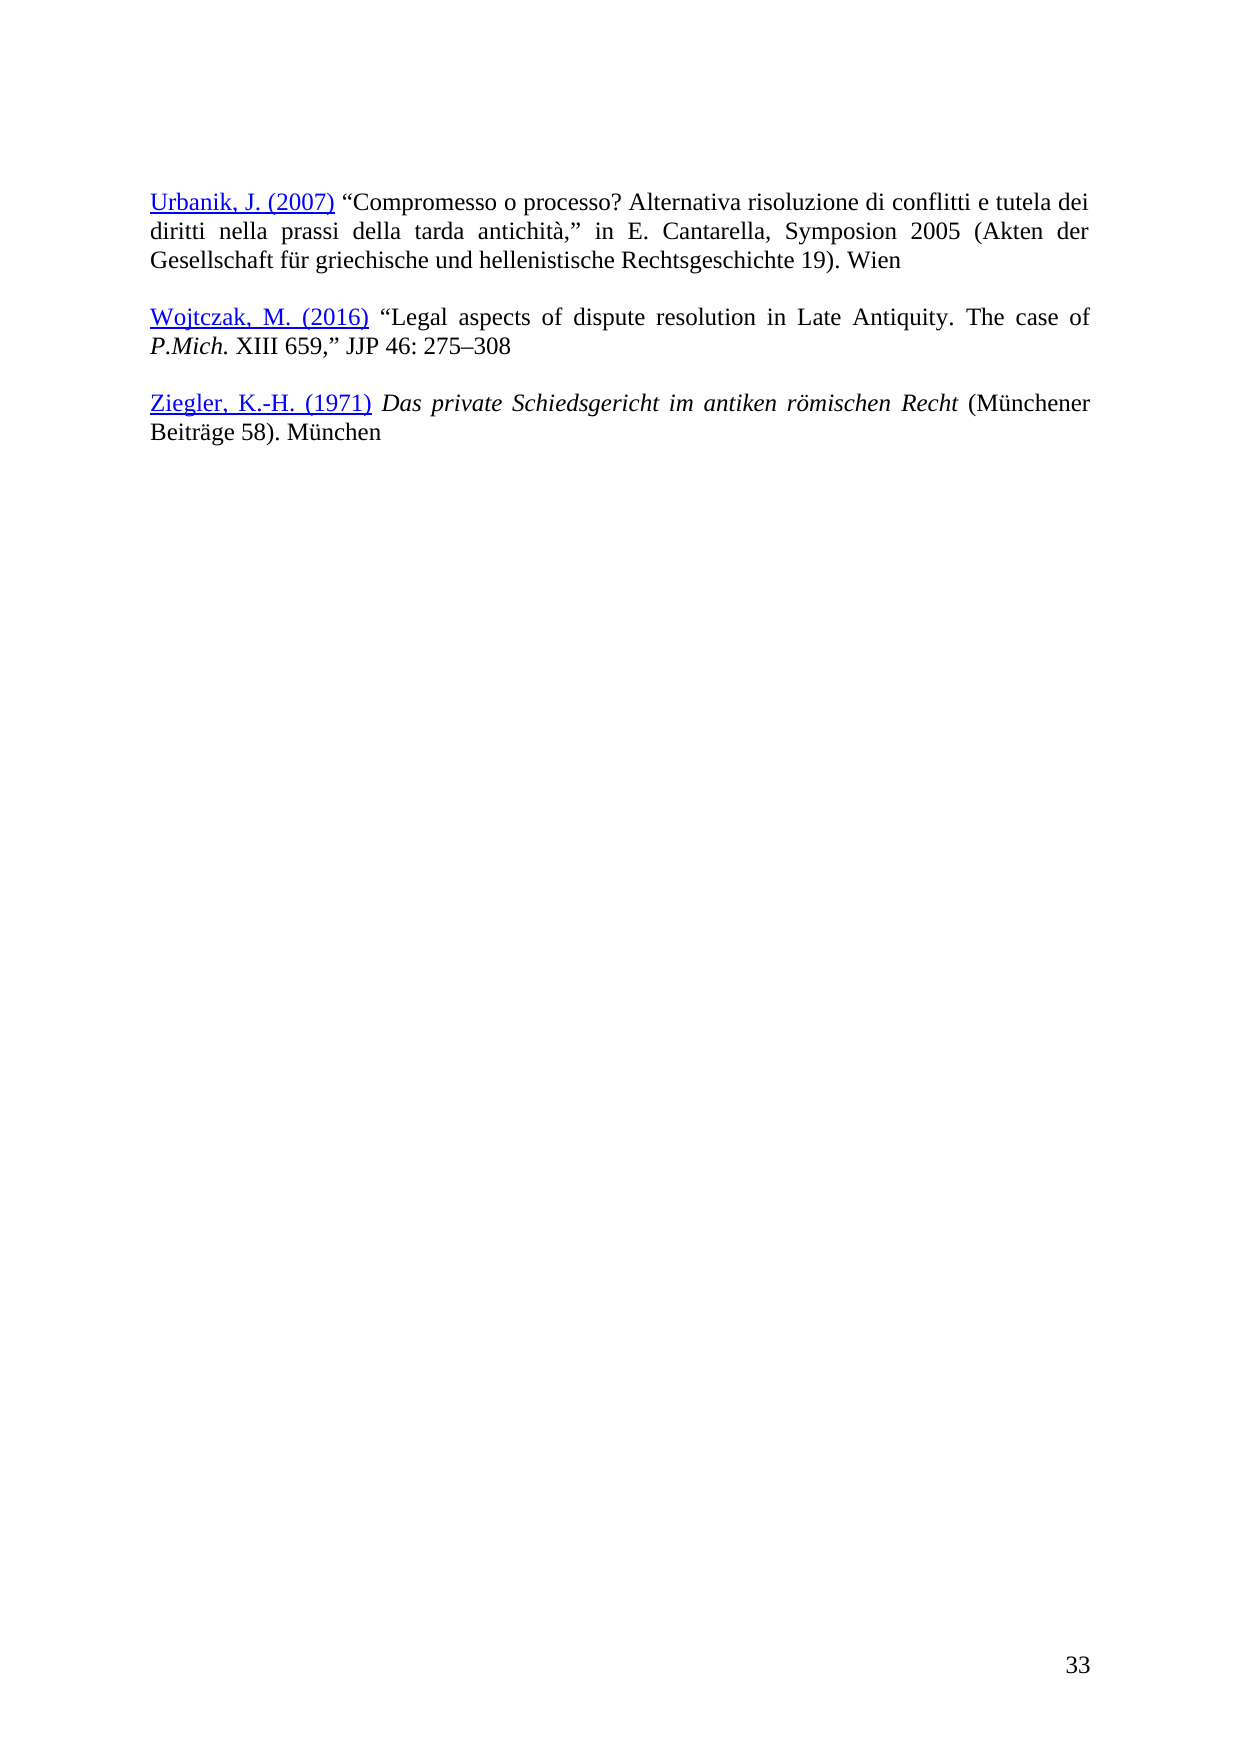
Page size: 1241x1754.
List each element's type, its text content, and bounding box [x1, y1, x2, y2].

text Ziegler, K.-H. (1971) Das private Schiedsgericht im antiken römischen Recht (Münchener Beiträge 58). München [150, 388, 1090, 446]
text Wojtczak, M. (2016) “Legal aspects of dispute resolution in Late Antiquity. The case of P.Mich. XIII 659,” JJP 46: 275–308 [150, 302, 1090, 360]
text Urbanik, J. (2007) “Compromesso o processo? Alternativa risoluzione di conflitti e tutela dei diritti nella prassi della tarda antichità,” in E. Cantarella, Symposion 2005 (Akten der Gesellschaft für griechische und hellenistische Rechtsgeschichte 19). Wien [150, 187, 1090, 273]
